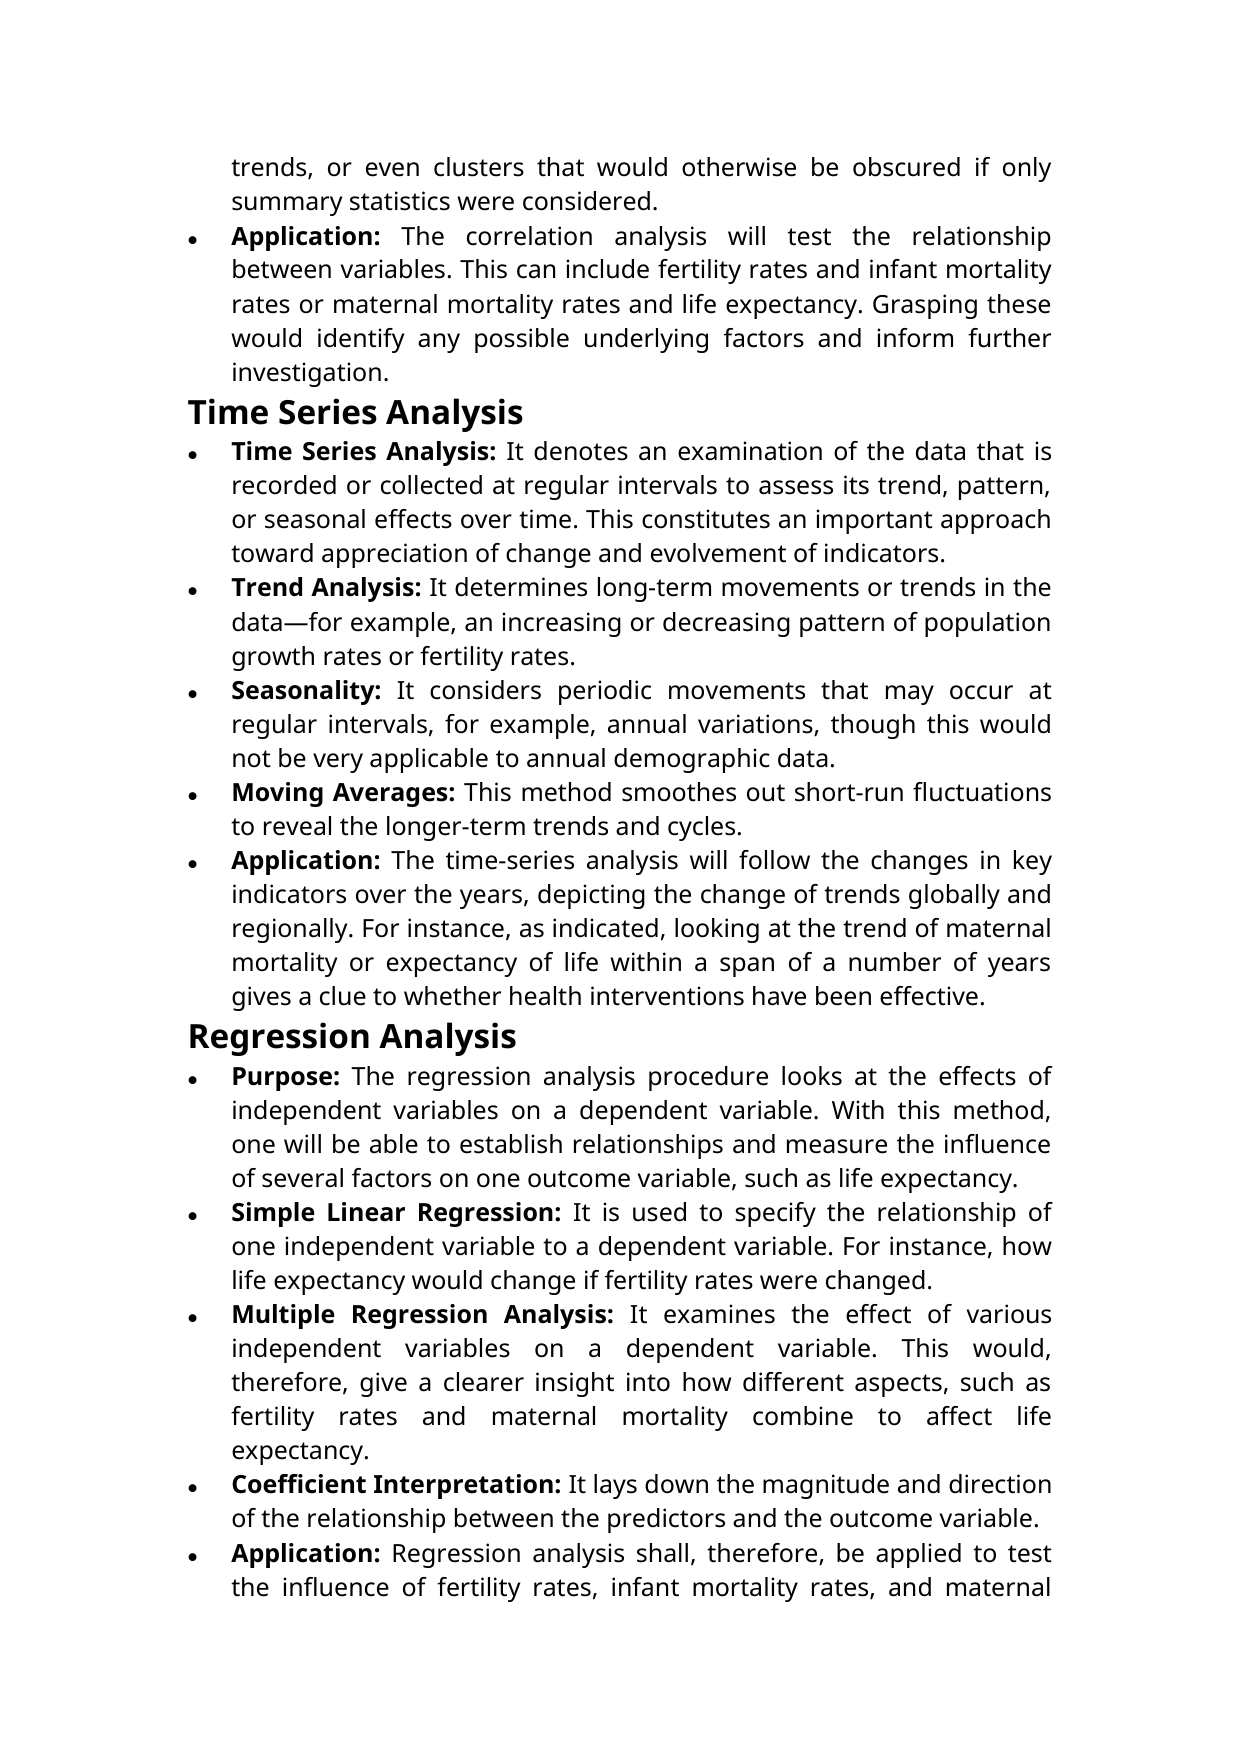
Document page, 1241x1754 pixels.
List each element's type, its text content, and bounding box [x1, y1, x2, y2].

list Application: The correlation analysis will test the relationship between variables. This can include fertility rates and infant mortality rates or maternal mortality rates and life expectancy. Grasping these would identify any possible underlying factors and inform further investigation. [187, 218, 1053, 388]
list Multiple Regression Analysis: It examines the effect of various independent variables on a dependent variable. This would, therefore, give a clearer insight into how different aspects, such as fertility rates and maternal mortality combine to affect life expectancy. [187, 1297, 1053, 1467]
list Purpose: The regression analysis procedure looks at the effects of independent variables on a dependent variable. With this method, one will be able to establish relationships and measure the influence of several factors on one outcome variable, such as life expectancy. [187, 1058, 1053, 1194]
list Seasonality: It considers periodic movements that may occur at regular intervals, for example, annual variations, though this would not be very applicable to annual demographic data. [187, 672, 1053, 774]
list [187, 150, 1053, 218]
list Time Series Analysis: It denotes an examination of the data that is recorded or collected at regular intervals to assess its trend, pattern, or seasonal effects over time. This constitutes an important approach toward appreciation of change and evolvement of indicators. [187, 434, 1053, 570]
list Coefficient Interpretation: It lays down the magnitude and direction of the relationship between the predictors and the outcome variable. [187, 1467, 1053, 1535]
list Trend Analysis: It determines long-term movements or trends in the data—for example, an increasing or decreasing pattern of population growth rates or fertility rates. [187, 570, 1053, 672]
list Simple Linear Regression: It is used to specify the relationship of one independent variable to a dependent variable. For instance, how life expectancy would change if fertility rates were changed. [187, 1194, 1053, 1297]
list Time Series Analysis [187, 388, 1053, 434]
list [187, 1535, 1053, 1603]
list Regression Analysis [187, 1013, 1053, 1058]
list Application: The time-series analysis will follow the changes in key indicators over the years, depicting the change of trends globally and regionally. For instance, as indicated, looking at the trend of maternal mortality or expectancy of life within a span of a number of years gives a clue to whether health interventions have been effective. [187, 843, 1053, 1013]
list Moving Averages: This method smoothes out short-run fluctuations to reveal the longer-term trends and cycles. [187, 774, 1053, 843]
